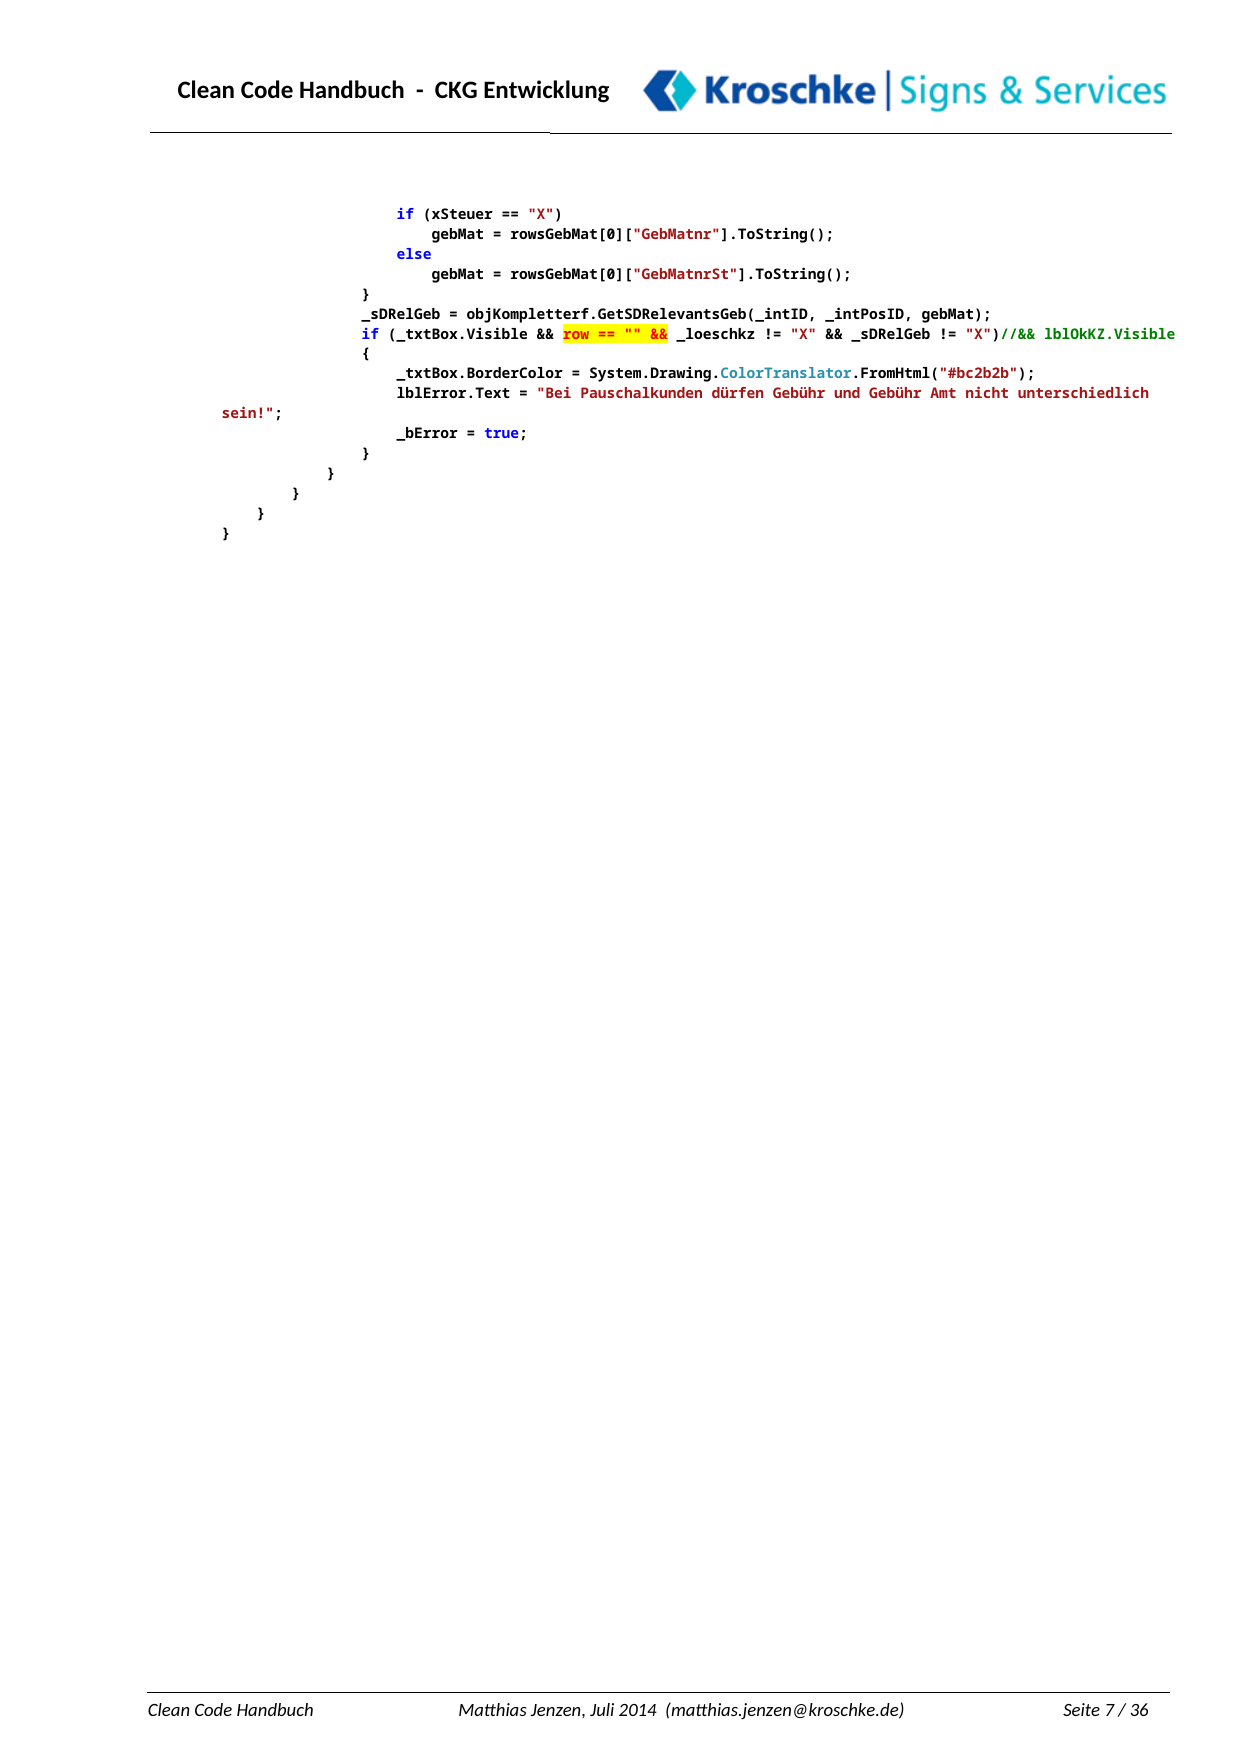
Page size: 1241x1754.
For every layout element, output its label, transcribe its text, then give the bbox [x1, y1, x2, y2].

picture [618, 58, 1185, 120]
text gebMat = rowsGebMat[0]["GebMatnr"].ToString(); [221, 224, 1211, 244]
text } [221, 463, 1211, 483]
text lblError.Text = "Bei Pauschalkunden dürfen Gebühr und Gebühr Amt nicht unterschiedlich sein!"; [221, 383, 1211, 423]
text gebMat = rowsGebMat[0]["GebMatnrSt"].ToString(); [221, 264, 1211, 284]
text } [221, 483, 1211, 502]
text } [221, 502, 1211, 522]
text if (xSteuer == "X") [221, 204, 1211, 224]
text if (_txtBox.Visible && row == "" && _loeschkz != "X" && _sDRelGeb != "X")//&& lblOkKZ.Visible [221, 323, 1211, 343]
text _bError = true; [221, 423, 1211, 443]
text } [221, 284, 1211, 303]
text { [221, 343, 1211, 363]
text } [221, 443, 1211, 463]
text else [221, 244, 1211, 264]
text } [221, 522, 1211, 570]
text _txtBox.BorderColor = System.Drawing.ColorTranslator.FromHtml("#bc2b2b"); [221, 363, 1211, 383]
text _sDRelGeb = objKompletterf.GetSDRelevantsGeb(_intID, _intPosID, gebMat); [221, 303, 1211, 323]
